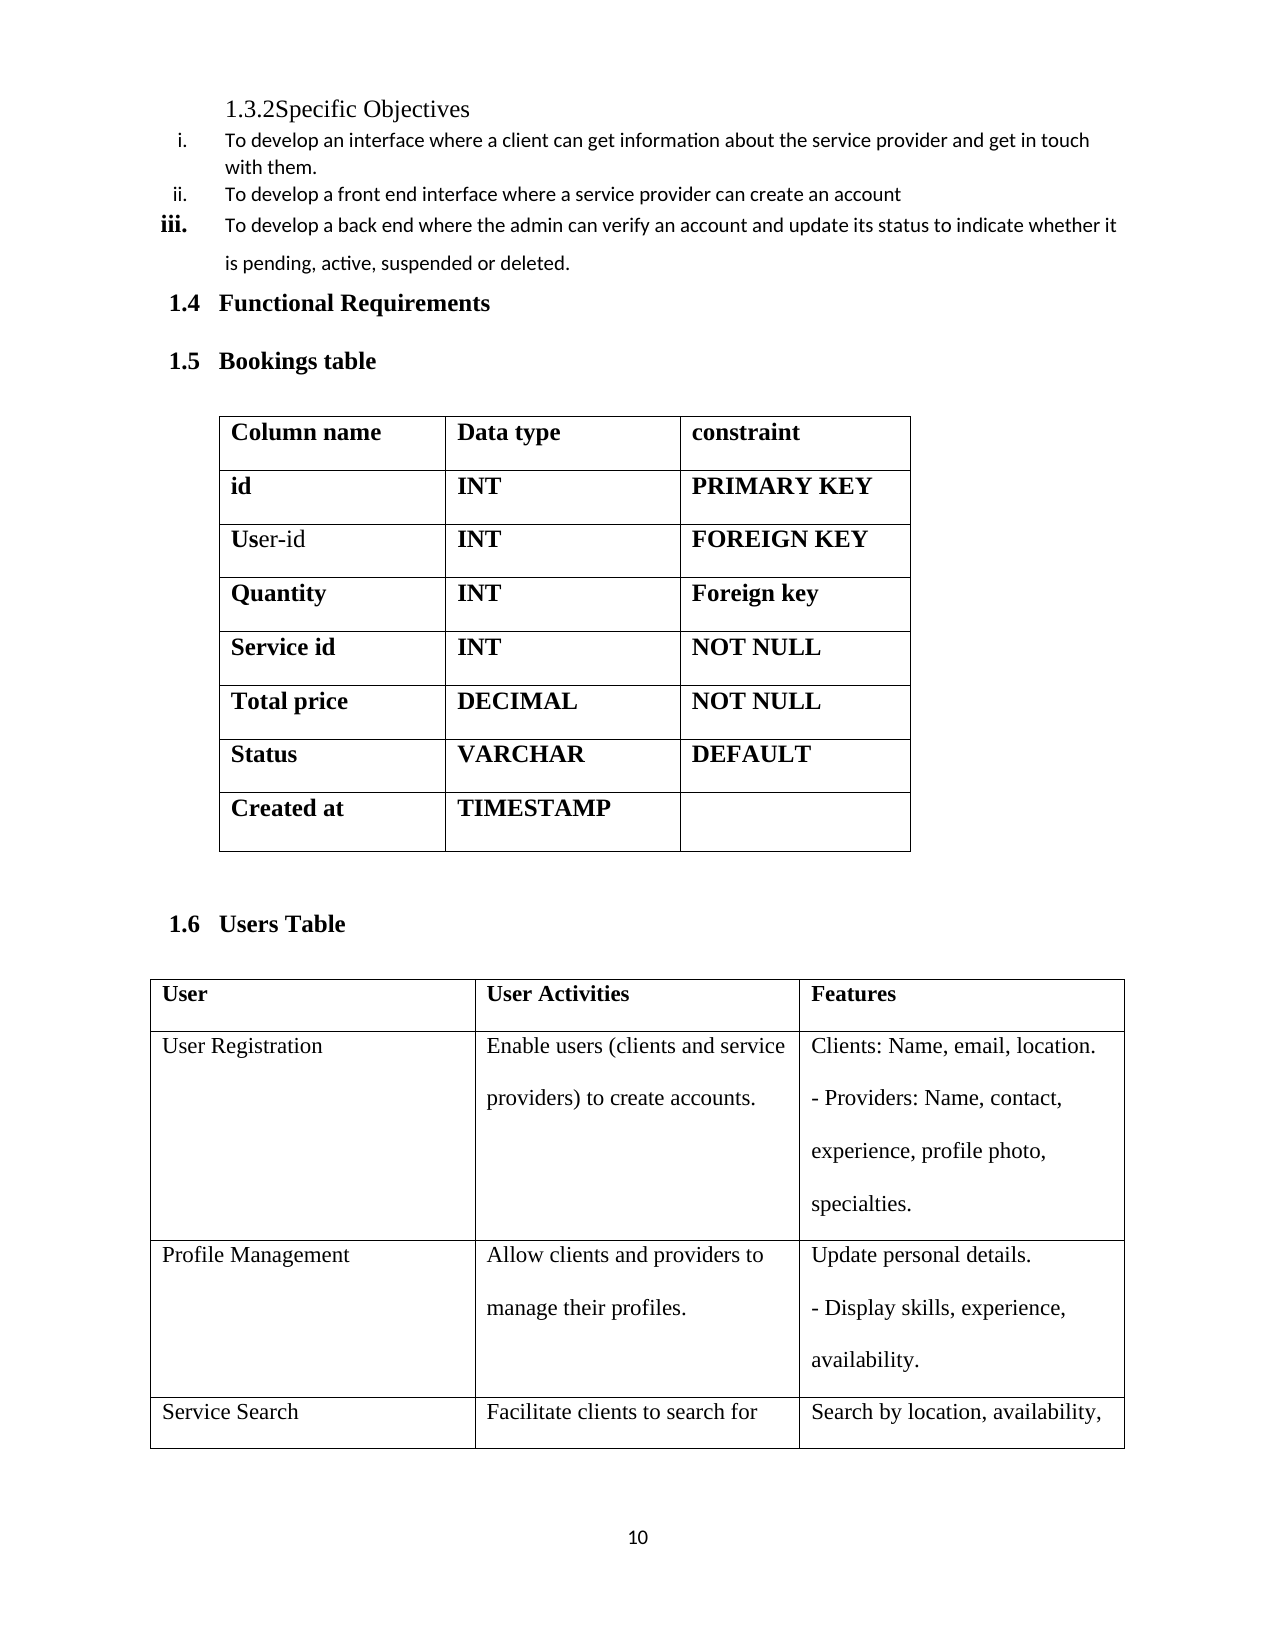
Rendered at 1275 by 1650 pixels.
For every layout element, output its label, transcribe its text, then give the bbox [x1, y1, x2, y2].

table_header User Activities [476, 980, 799, 1031]
table_cell Total price [220, 686, 445, 738]
table_cell NOT NULL [681, 686, 910, 738]
list To develop a front end interface where a service provider can create an account [187, 182, 1125, 207]
list To develop a back end where the admin can verify an account and update its status to indicate whether it is pending, active, suspended or deleted. [187, 209, 1125, 276]
table_cell Enable users (clients and service providers) to create accounts. [476, 1032, 799, 1240]
subtitle 1.3.2Specific Objectives [150, 94, 1125, 122]
table_cell PRIMARY KEY [681, 471, 910, 523]
table_cell Clients: Name, email, location. - Providers: Name, contact, experience, profile photo, specialties. [800, 1032, 1124, 1240]
table_cell FOREIGN KEY [681, 525, 910, 577]
table_cell INT [446, 632, 680, 685]
table_cell Service Search [151, 1398, 475, 1448]
table_cell Created at [220, 793, 445, 851]
table_cell INT [446, 525, 680, 577]
table_cell id [220, 471, 445, 523]
table_header Data type [446, 417, 680, 470]
table_cell VARCHAR [446, 740, 680, 792]
table_cell Profile Management [151, 1241, 475, 1397]
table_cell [476, 1398, 799, 1448]
table_cell INT [446, 471, 680, 523]
table_cell [681, 793, 910, 851]
table_header Features [800, 980, 1124, 1031]
table_cell Allow clients and providers to manage their profiles. [476, 1241, 799, 1397]
table_header User [151, 980, 475, 1031]
list Functional Requirements [169, 288, 1125, 317]
table_header Column name [220, 417, 445, 470]
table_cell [800, 1398, 1124, 1448]
table_cell TIMESTAMP [446, 793, 680, 851]
table_cell User Registration [151, 1032, 475, 1240]
list To develop an interface where a client can get information about the service provider and get in touch with them. [187, 127, 1125, 179]
table_header constraint [681, 417, 910, 470]
table_cell DEFAULT [681, 740, 910, 792]
table_cell Quantity [220, 578, 445, 631]
list Bookings table [169, 346, 1125, 375]
table_cell NOT NULL [681, 632, 910, 685]
table_cell Status [220, 740, 445, 792]
table_cell Foreign key [681, 578, 910, 631]
table_cell User-id [220, 525, 445, 577]
table_cell INT [446, 578, 680, 631]
table_cell Service id [220, 632, 445, 685]
table_cell DECIMAL [446, 686, 680, 738]
list Users Table [169, 909, 1125, 938]
table_cell Update personal details. - Display skills, experience, availability. [800, 1241, 1124, 1397]
